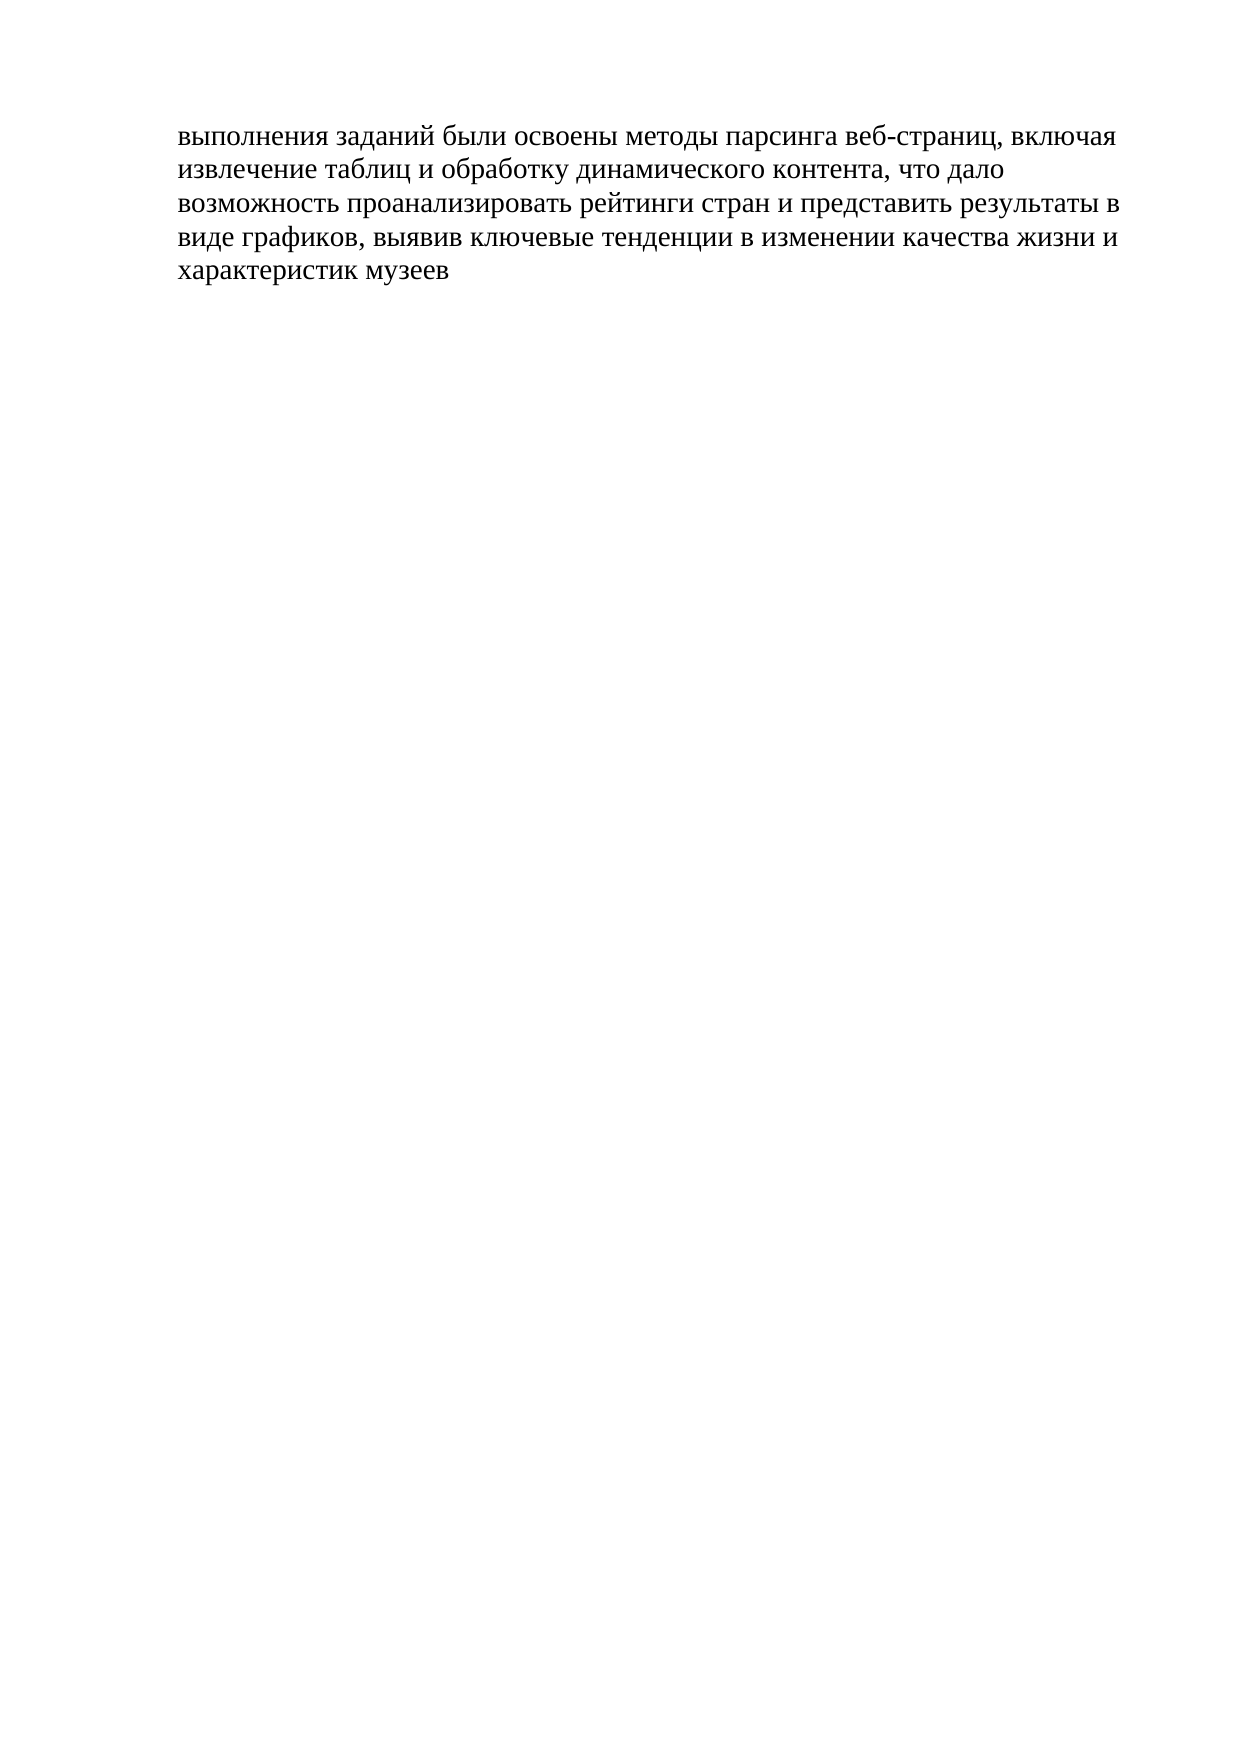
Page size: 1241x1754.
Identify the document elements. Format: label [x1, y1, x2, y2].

list [177, 118, 1152, 286]
